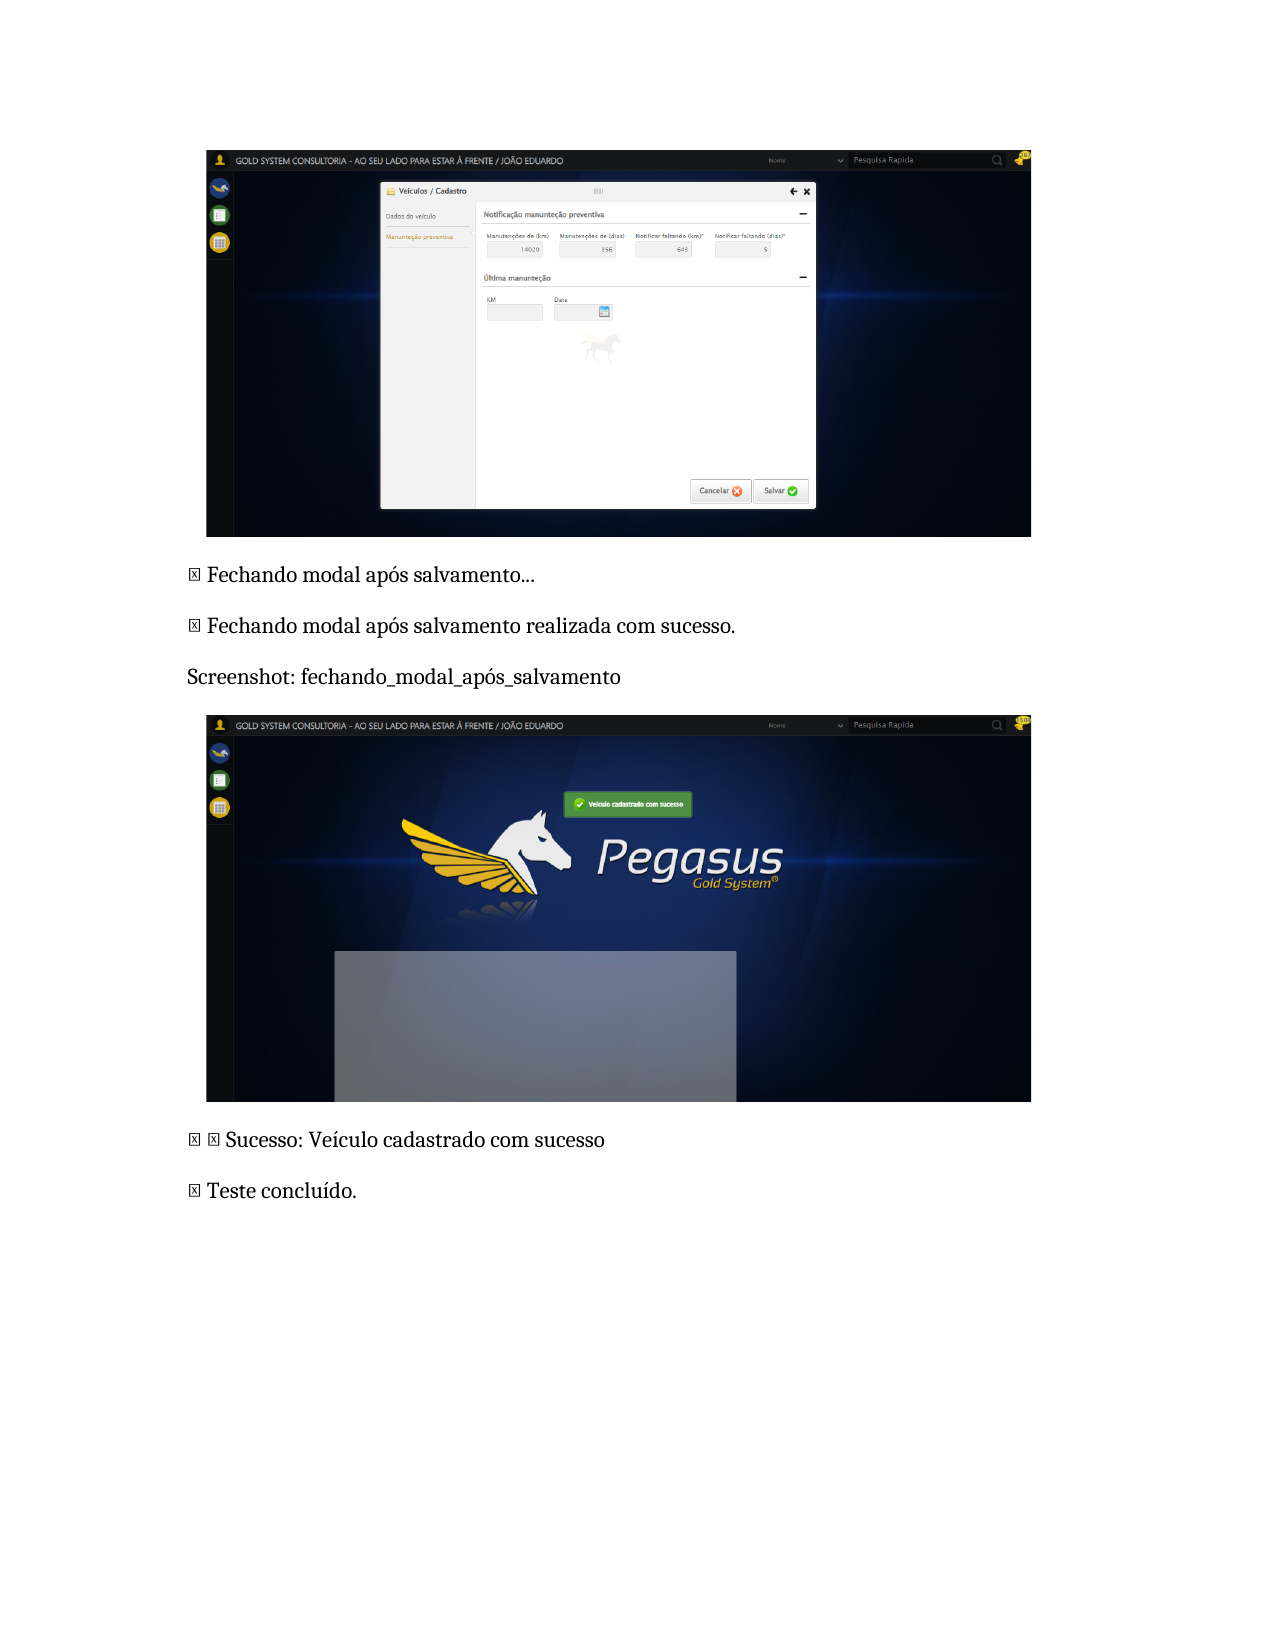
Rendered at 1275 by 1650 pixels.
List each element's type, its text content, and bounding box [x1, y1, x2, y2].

picture [206, 150, 1032, 537]
text 🔄 Fechando modal após salvamento... [187, 562, 1087, 588]
picture [206, 715, 1032, 1102]
text 📢 ✅ Sucesso: Veículo cadastrado com sucesso [187, 1127, 1087, 1153]
text Screenshot: fechando_modal_após_salvamento [187, 664, 1087, 690]
text ✅ Teste concluído. [187, 1178, 1087, 1204]
text ✅ Fechando modal após salvamento realizada com sucesso. [187, 613, 1087, 639]
